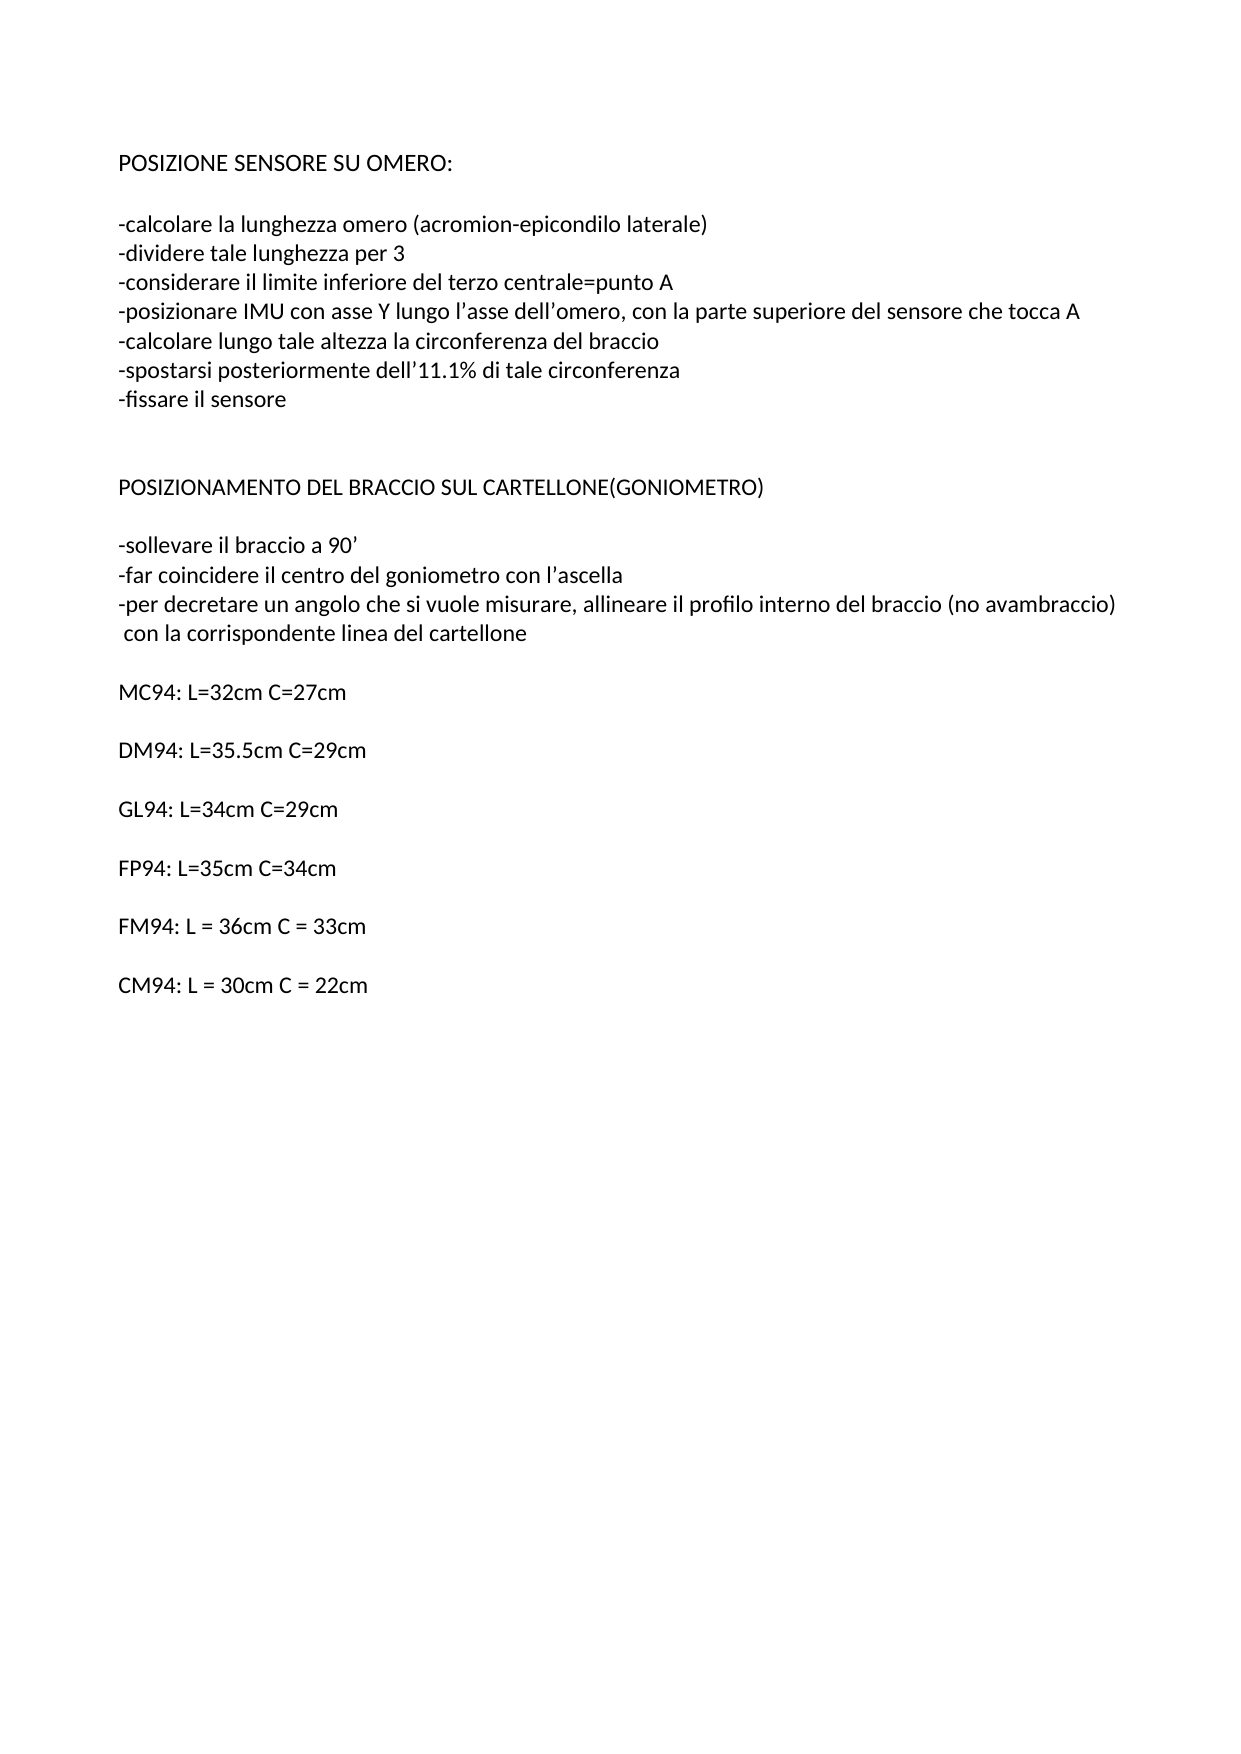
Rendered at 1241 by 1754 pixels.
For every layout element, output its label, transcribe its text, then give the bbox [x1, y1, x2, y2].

text -sollevare il braccio a 90’ [118, 531, 1122, 560]
text POSIZIONE SENSORE SU OMERO: [118, 148, 1122, 178]
text -spostarsi posteriormente dell’11.1% di tale circonferenza [118, 355, 1122, 384]
text -dividere tale lunghezza per 3 [118, 238, 1122, 267]
text DM94: L=35.5cm C=29cm [118, 736, 1122, 765]
text -per decretare un angolo che si vuole misurare, allineare il profilo interno del braccio (no avambraccio) [118, 589, 1122, 618]
text -calcolare lungo tale altezza la circonferenza del braccio [118, 326, 1122, 355]
text CM94: L = 30cm C = 22cm [118, 970, 1122, 999]
text -far coincidere il centro del goniometro con l’ascella [118, 560, 1122, 589]
text MC94: L=32cm C=27cm [118, 677, 1122, 706]
text con la corrispondente linea del cartellone [118, 618, 1122, 648]
text GL94: L=34cm C=29cm [118, 794, 1122, 823]
text -posizionare IMU con asse Y lungo l’asse dell’omero, con la parte superiore del sensore che tocca A [118, 296, 1122, 326]
text -considerare il limite inferiore del terzo centrale=punto A [118, 267, 1122, 296]
text -calcolare la lunghezza omero (acromion-epicondilo laterale) [118, 209, 1122, 238]
text POSIZIONAMENTO DEL BRACCIO SUL CARTELLONE(GONIOMETRO) [118, 472, 1122, 501]
text FM94: L = 36cm C = 33cm [118, 911, 1122, 940]
text FP94: L=35cm C=34cm [118, 853, 1122, 882]
text -fissare il sensore [118, 384, 1122, 413]
